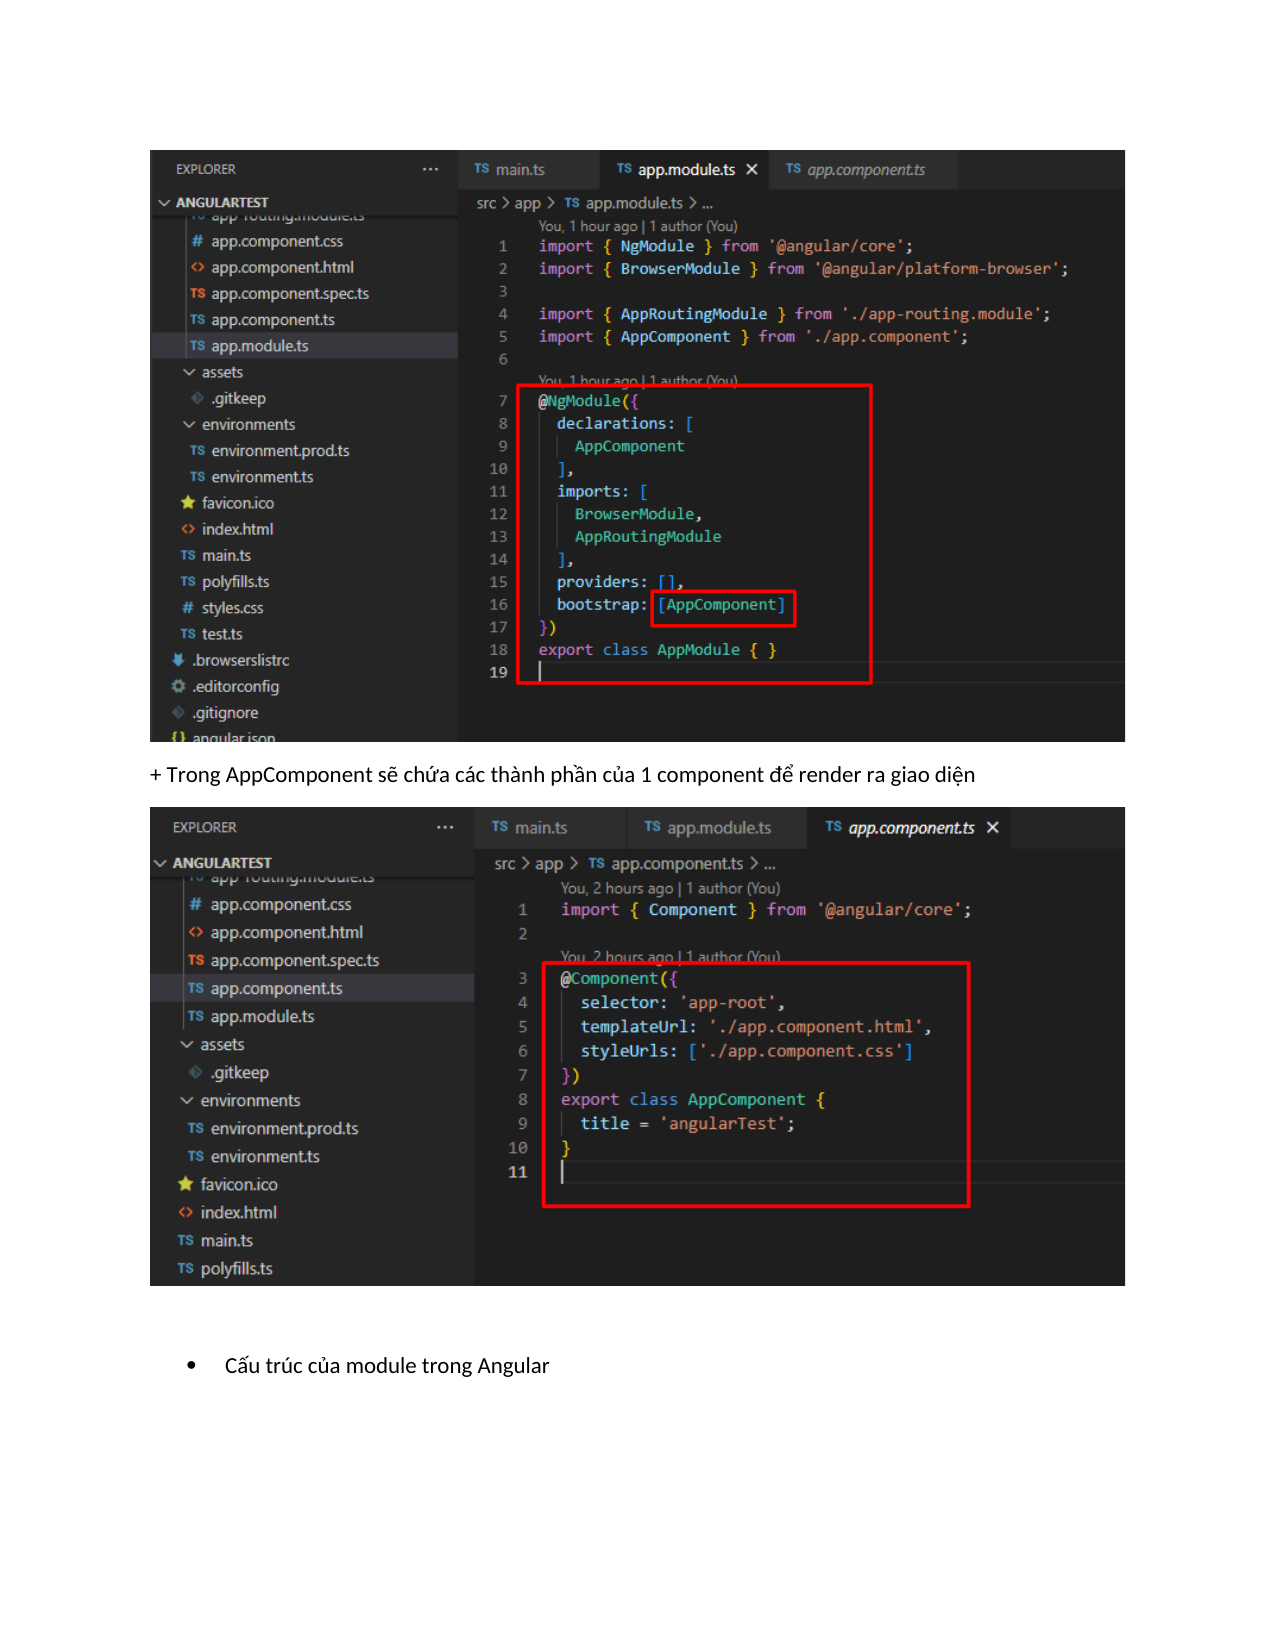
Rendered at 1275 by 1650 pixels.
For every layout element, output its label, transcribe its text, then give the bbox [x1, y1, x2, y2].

list Cấu trúc của module trong Angular [187, 1351, 1125, 1379]
picture [150, 150, 1125, 742]
picture [150, 807, 1125, 1286]
text + Trong AppComponent sẽ chứa các thành phần của 1 component để render ra giao diện [150, 760, 1125, 788]
